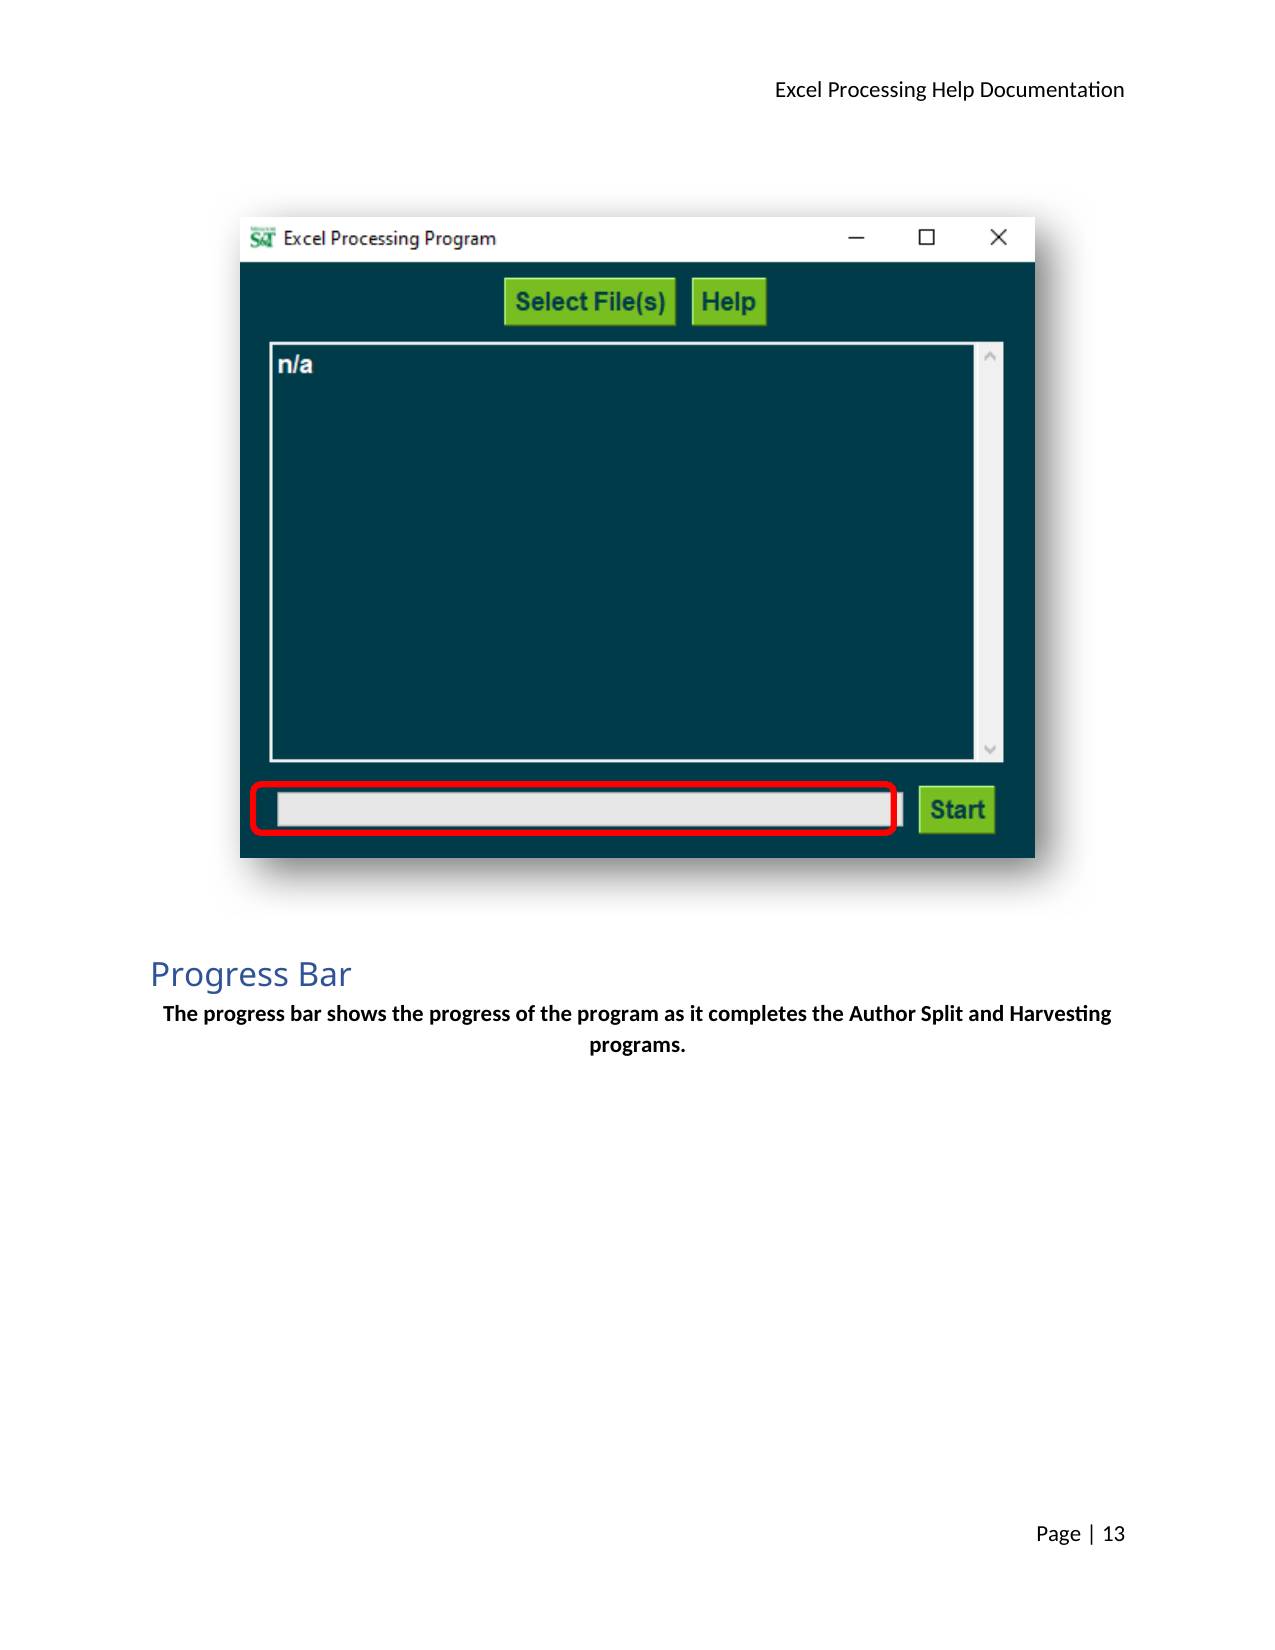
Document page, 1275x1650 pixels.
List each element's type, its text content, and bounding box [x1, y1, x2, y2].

picture [692, 278, 767, 326]
picture [897, 792, 903, 826]
picture [278, 792, 890, 826]
text The progress bar shows the progress of the program as it completes the Author Split and Harvesting programs. [150, 999, 1125, 1058]
picture [919, 786, 995, 834]
picture [504, 278, 676, 326]
picture [240, 217, 1035, 262]
picture [270, 342, 1003, 762]
